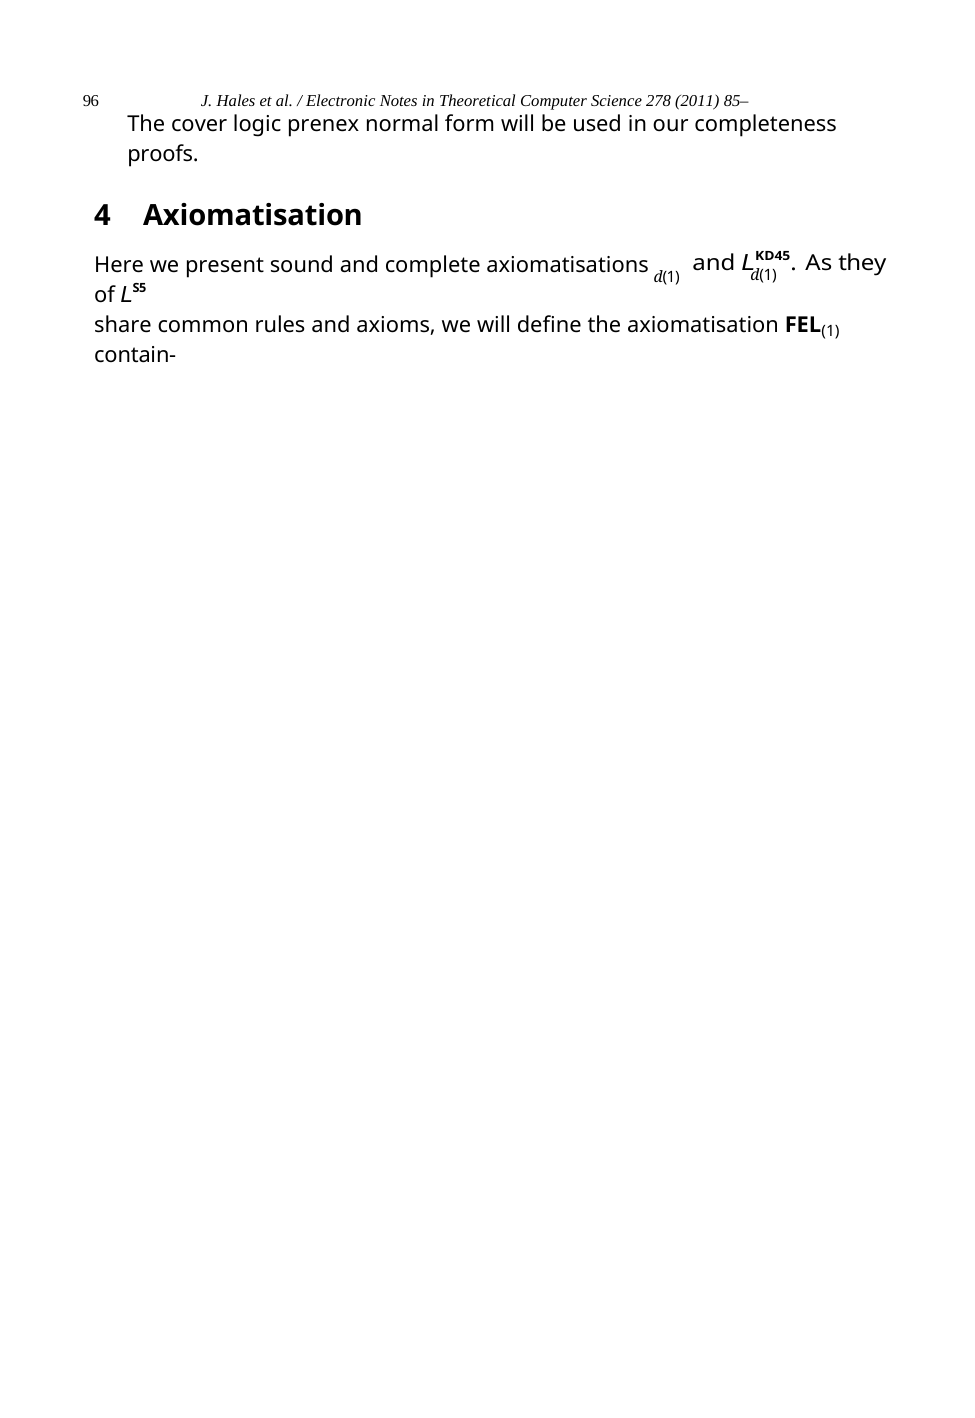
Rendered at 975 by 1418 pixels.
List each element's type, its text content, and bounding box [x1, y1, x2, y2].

text and LKD45. As they [692, 247, 906, 277]
text Here we present sound and complete axiomatisations of LS5 [94, 249, 674, 308]
text share common rules and axioms, we will define the axiomatisation FEL(1) contain- [94, 308, 906, 368]
subtitle Axiomatisation [94, 193, 674, 233]
text The cover logic prenex normal form will be used in our completeness proofs. [127, 108, 906, 168]
